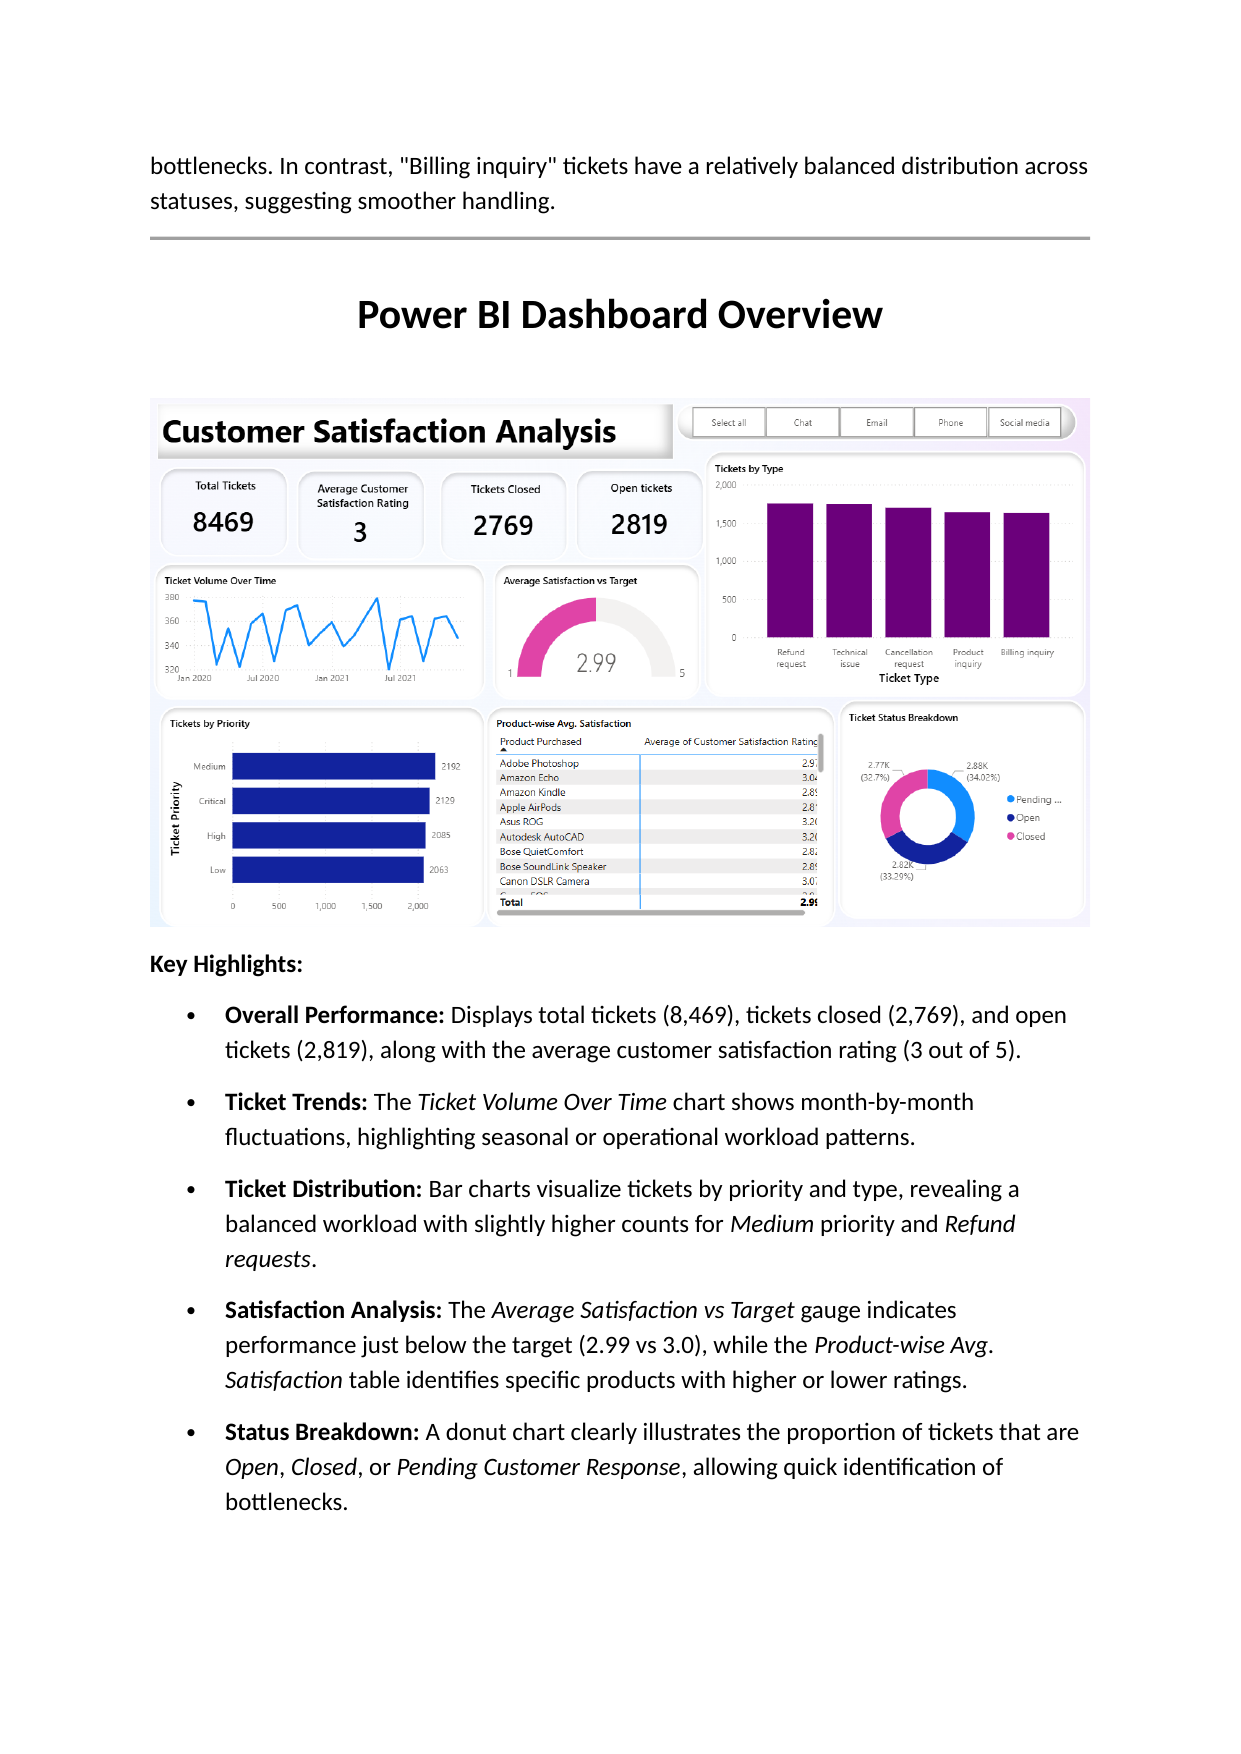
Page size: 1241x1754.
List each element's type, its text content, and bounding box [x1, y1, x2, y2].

list Ticket Trends: The Ticket Volume Over Time chart shows month-by-month fluctuations, highlighting seasonal or operational workload patterns. [187, 1086, 1090, 1152]
text Power BI Dashboard Overview [150, 288, 1090, 339]
list Status Breakdown: A donut chart clearly illustrates the proportion of tickets that are Open, Closed, or Pending Customer Response, allowing quick identification of bottlenecks. [187, 1416, 1090, 1517]
list Overall Performance: Displays total tickets (8,469), tickets closed (2,769), and open tickets (2,819), along with the average customer satisfaction rating (3 out of 5). [187, 999, 1090, 1065]
list Satisfaction Analysis: The Average Satisfaction vs Target gauge indicates performance just below the target (2.99 vs 3.0), while the Product-wise Avg. Satisfaction table identifies specific products with higher or lower ratings. [187, 1294, 1090, 1395]
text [150, 150, 1090, 216]
text Key Highlights: [150, 948, 1090, 978]
picture [150, 398, 1091, 927]
list Ticket Distribution: Bar charts visualize tickets by priority and type, revealing a balanced workload with slightly higher counts for Medium priority and Refund requests. [187, 1173, 1090, 1273]
